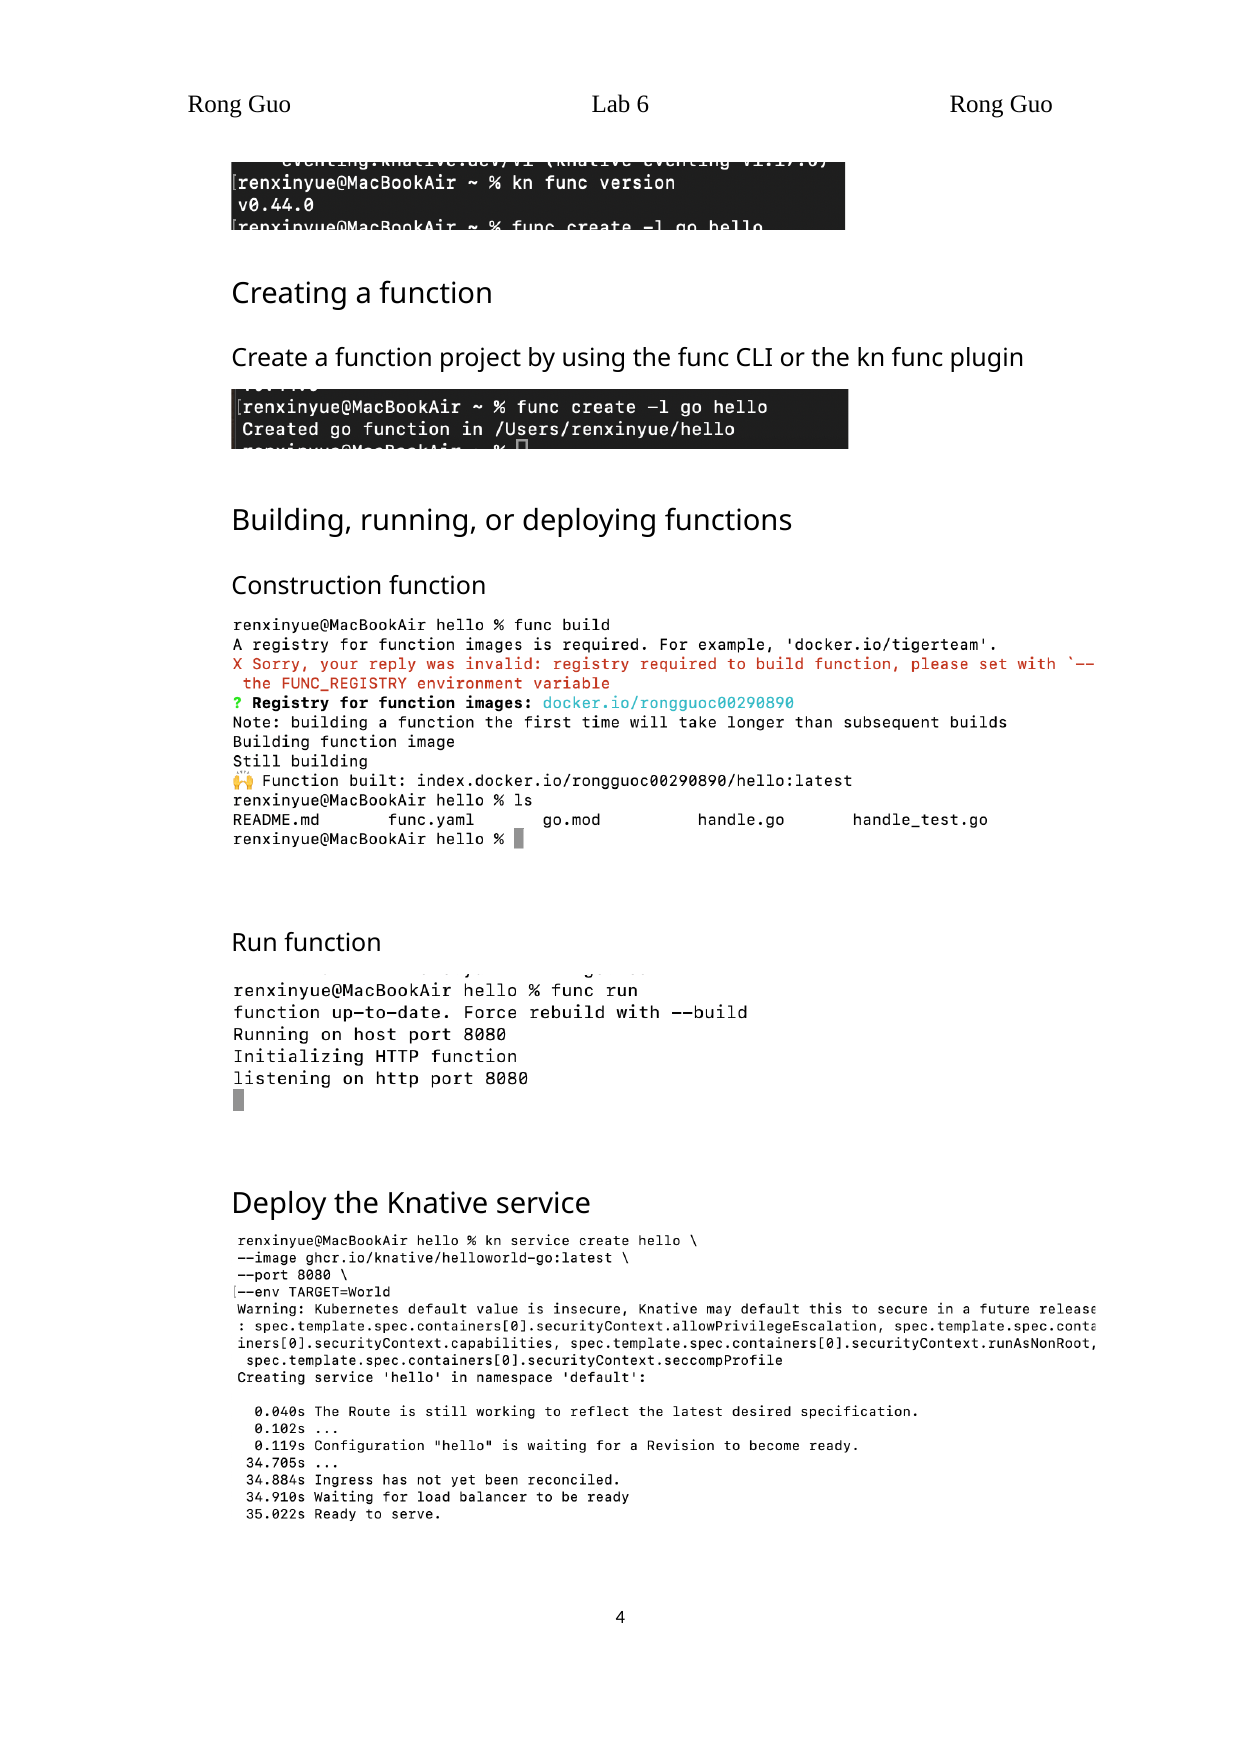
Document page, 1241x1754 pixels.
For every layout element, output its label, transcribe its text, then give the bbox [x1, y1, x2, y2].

text Creating a function [187, 259, 1053, 324]
picture [231, 974, 768, 1131]
picture [231, 389, 849, 449]
picture [231, 162, 846, 230]
text Deploy the Knative service [187, 1169, 1053, 1234]
picture [231, 617, 1096, 862]
text Building, running, or deploying functions [187, 487, 1053, 552]
text Run function [187, 909, 1053, 974]
picture [231, 1234, 1096, 1529]
text Construction function [187, 552, 1053, 617]
text Create a function project by using the func CLI or the kn func plugin [187, 324, 1053, 389]
